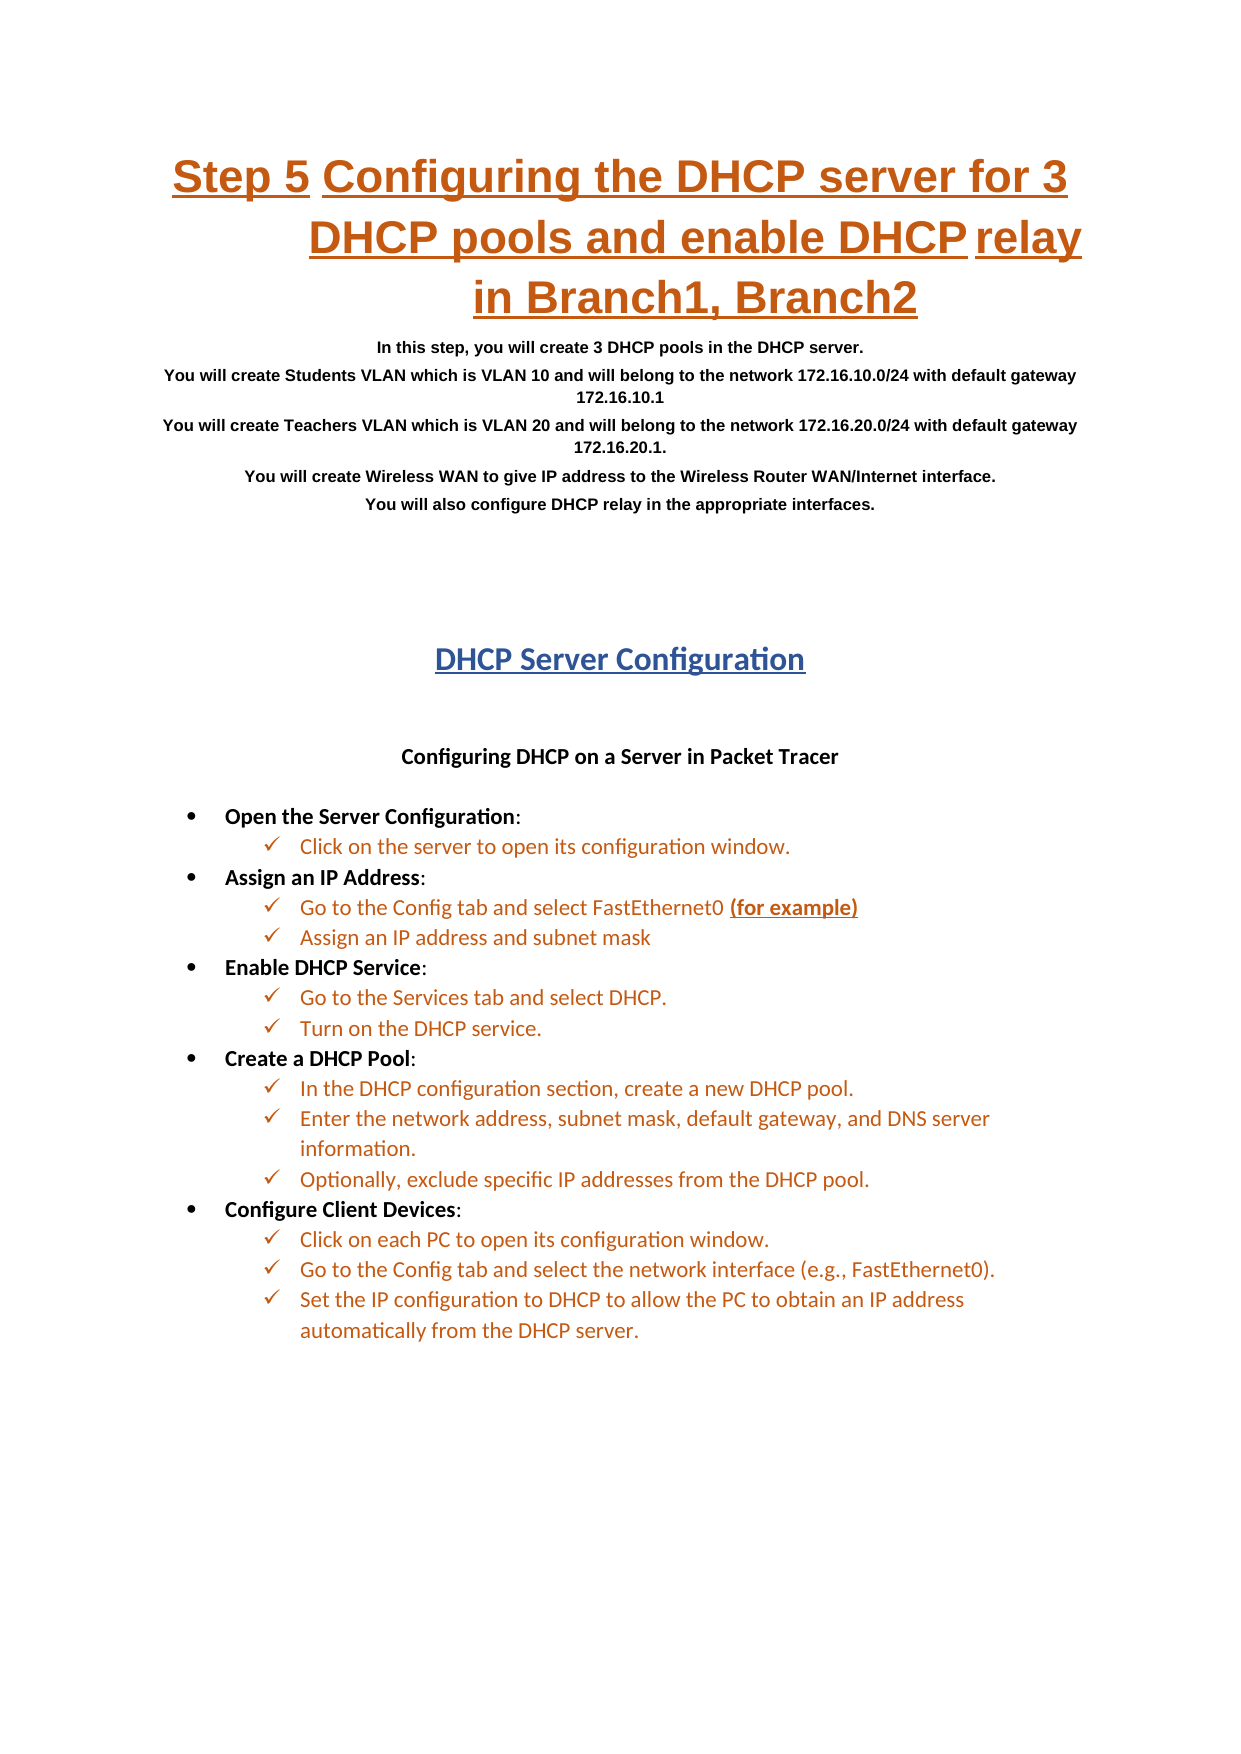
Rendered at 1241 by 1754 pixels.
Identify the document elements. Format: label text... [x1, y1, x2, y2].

list Create a DHCP Pool: [187, 1044, 1090, 1072]
text You will create Wireless WAN to give IP address to the Wireless Router WAN/Internet interface. [150, 466, 1090, 486]
text Step 5 Configuring the DHCP server for 3 DHCP pools and enable DHCP relay in Branch1, Branch2 [150, 150, 1090, 324]
list Open the Server Configuration: [187, 802, 1090, 830]
list Go to the Config tab and select FastEthernet0 (for example) [262, 893, 1090, 921]
text Configuring DHCP on a Server in Packet Tracer [150, 742, 1090, 770]
text You will also configure DHCP relay in the appropriate interfaces. [150, 495, 1090, 514]
list Click on each PC to open its configuration window. [262, 1225, 1090, 1253]
list Turn on the DHCP service. [262, 1014, 1090, 1042]
list Go to the Services tab and select DHCP. [262, 983, 1090, 1012]
list Enable DHCP Service: [187, 953, 1090, 981]
subtitle DHCP Server Configuration [150, 637, 1090, 678]
list In the DHCP configuration section, create a new DHCP pool. [262, 1074, 1090, 1102]
list Assign an IP address and subnet mask [262, 923, 1090, 951]
list Configure Client Devices: [187, 1195, 1090, 1223]
list Set the IP configuration to DHCP to allow the PC to obtain an IP address automatically from the DHCP server. [262, 1286, 1090, 1344]
text In this step, you will create 3 DHCP pools in the DHCP server. [150, 338, 1090, 357]
list Go to the Config tab and select the network interface (e.g., FastEthernet0). [262, 1255, 1090, 1283]
list Click on the server to open its configuration window. [262, 832, 1090, 861]
list Assign an IP Address: [187, 863, 1090, 891]
list Enter the network address, subnet mask, default gateway, and DNS server information. [262, 1104, 1090, 1163]
text You will create Students VLAN which is VLAN 10 and will belong to the network 172.16.10.0/24 with default gateway 172.16.10.1 [150, 366, 1090, 407]
list Optionally, exclude specific IP addresses from the DHCP pool. [262, 1165, 1090, 1193]
text You will create Teachers VLAN which is VLAN 20 and will belong to the network 172.16.20.0/24 with default gateway 172.16.20.1. [150, 416, 1090, 457]
